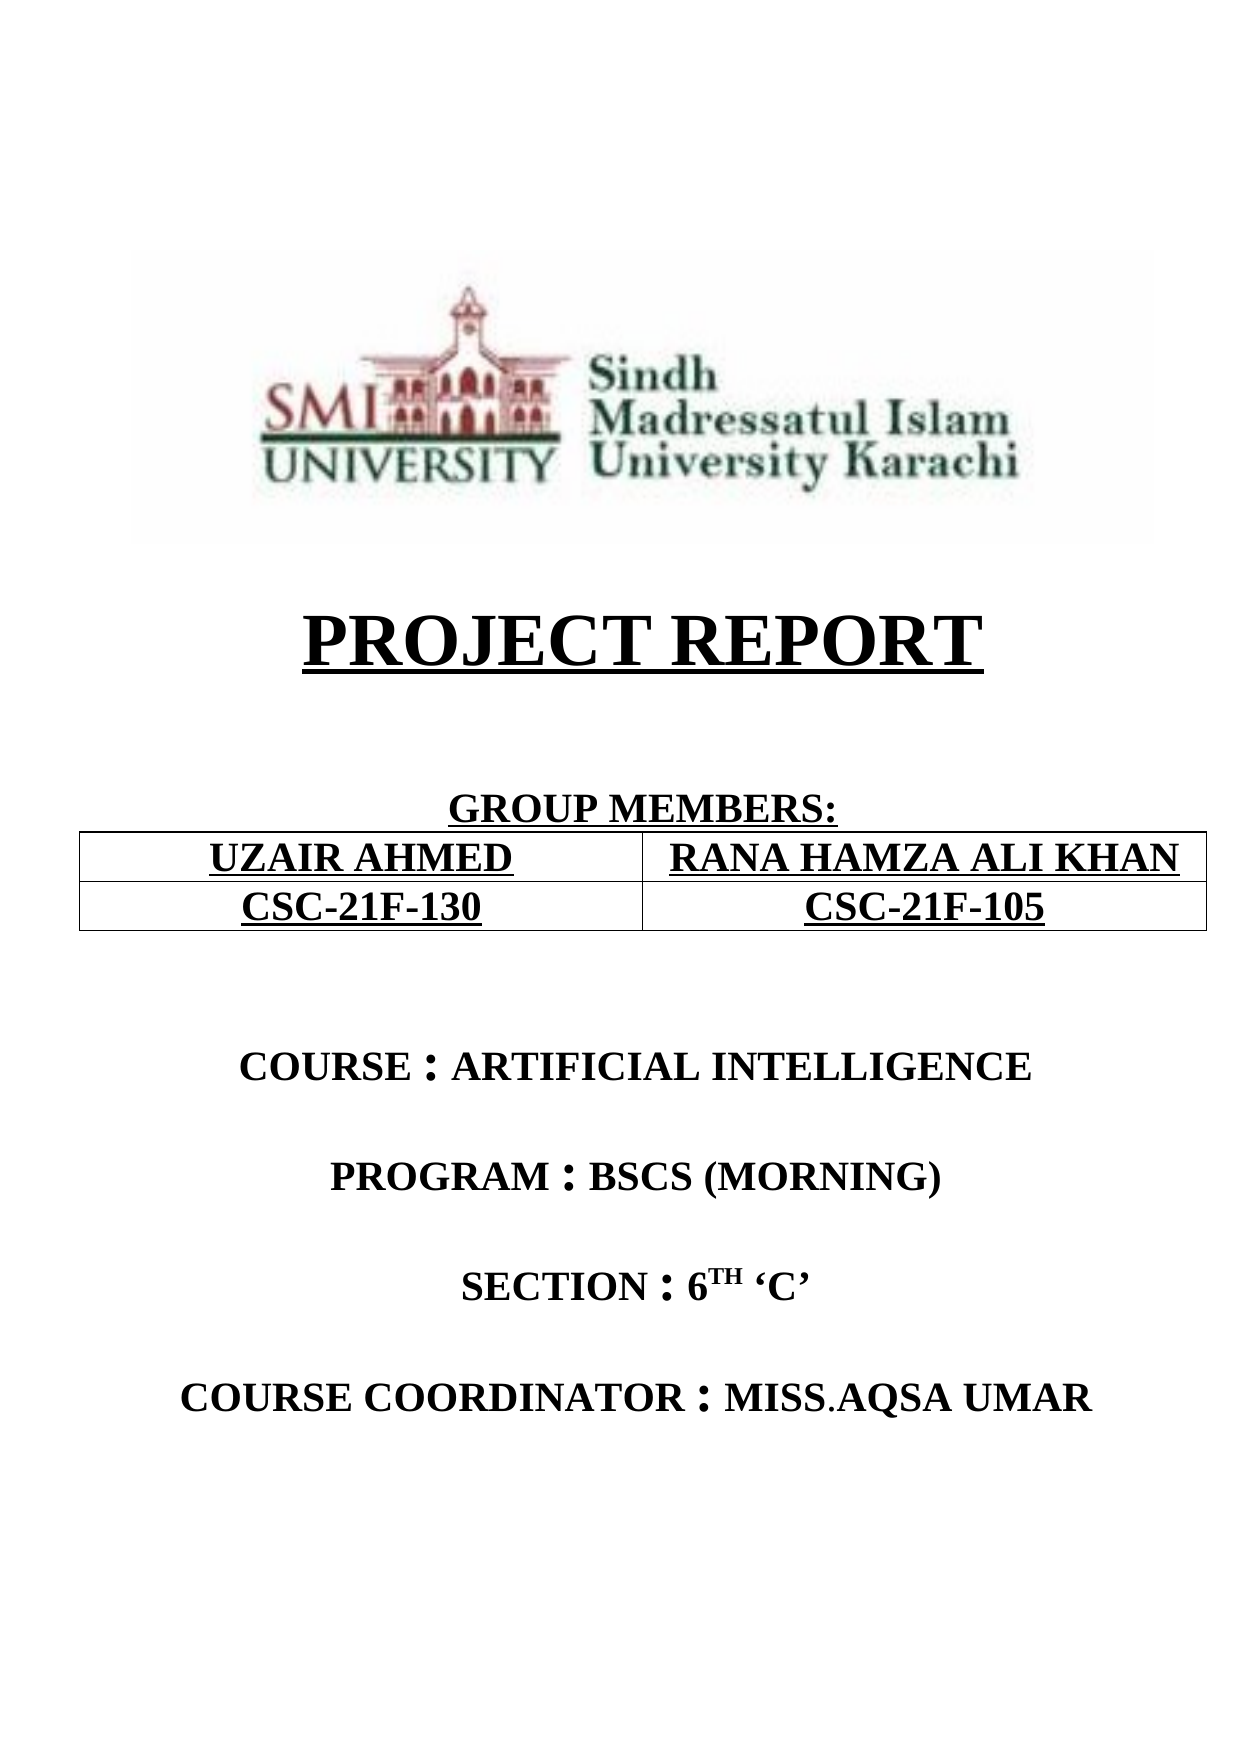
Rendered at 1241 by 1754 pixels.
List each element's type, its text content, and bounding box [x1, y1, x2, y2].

picture [130, 250, 1155, 544]
table_cell CSC-21F-130 [80, 882, 642, 930]
title GROUP MEMBERS: [91, 783, 1194, 831]
table_header UZAIR AHMED [80, 833, 642, 881]
table_header RANA HAMZA ALI KHAN [643, 833, 1206, 881]
text COURSE COORDINATOR : MISS.AQSA UMAR [77, 1360, 1194, 1423]
table_cell CSC-21F-105 [643, 882, 1206, 930]
text SECTION : 6TH ‘C’ [77, 1250, 1194, 1312]
text COURSE : ARTIFICIAL INTELLIGENCE [77, 1030, 1194, 1092]
text PROGRAM : BSCS (MORNING) [77, 1140, 1194, 1202]
title PROJECT REPORT [91, 595, 1194, 681]
